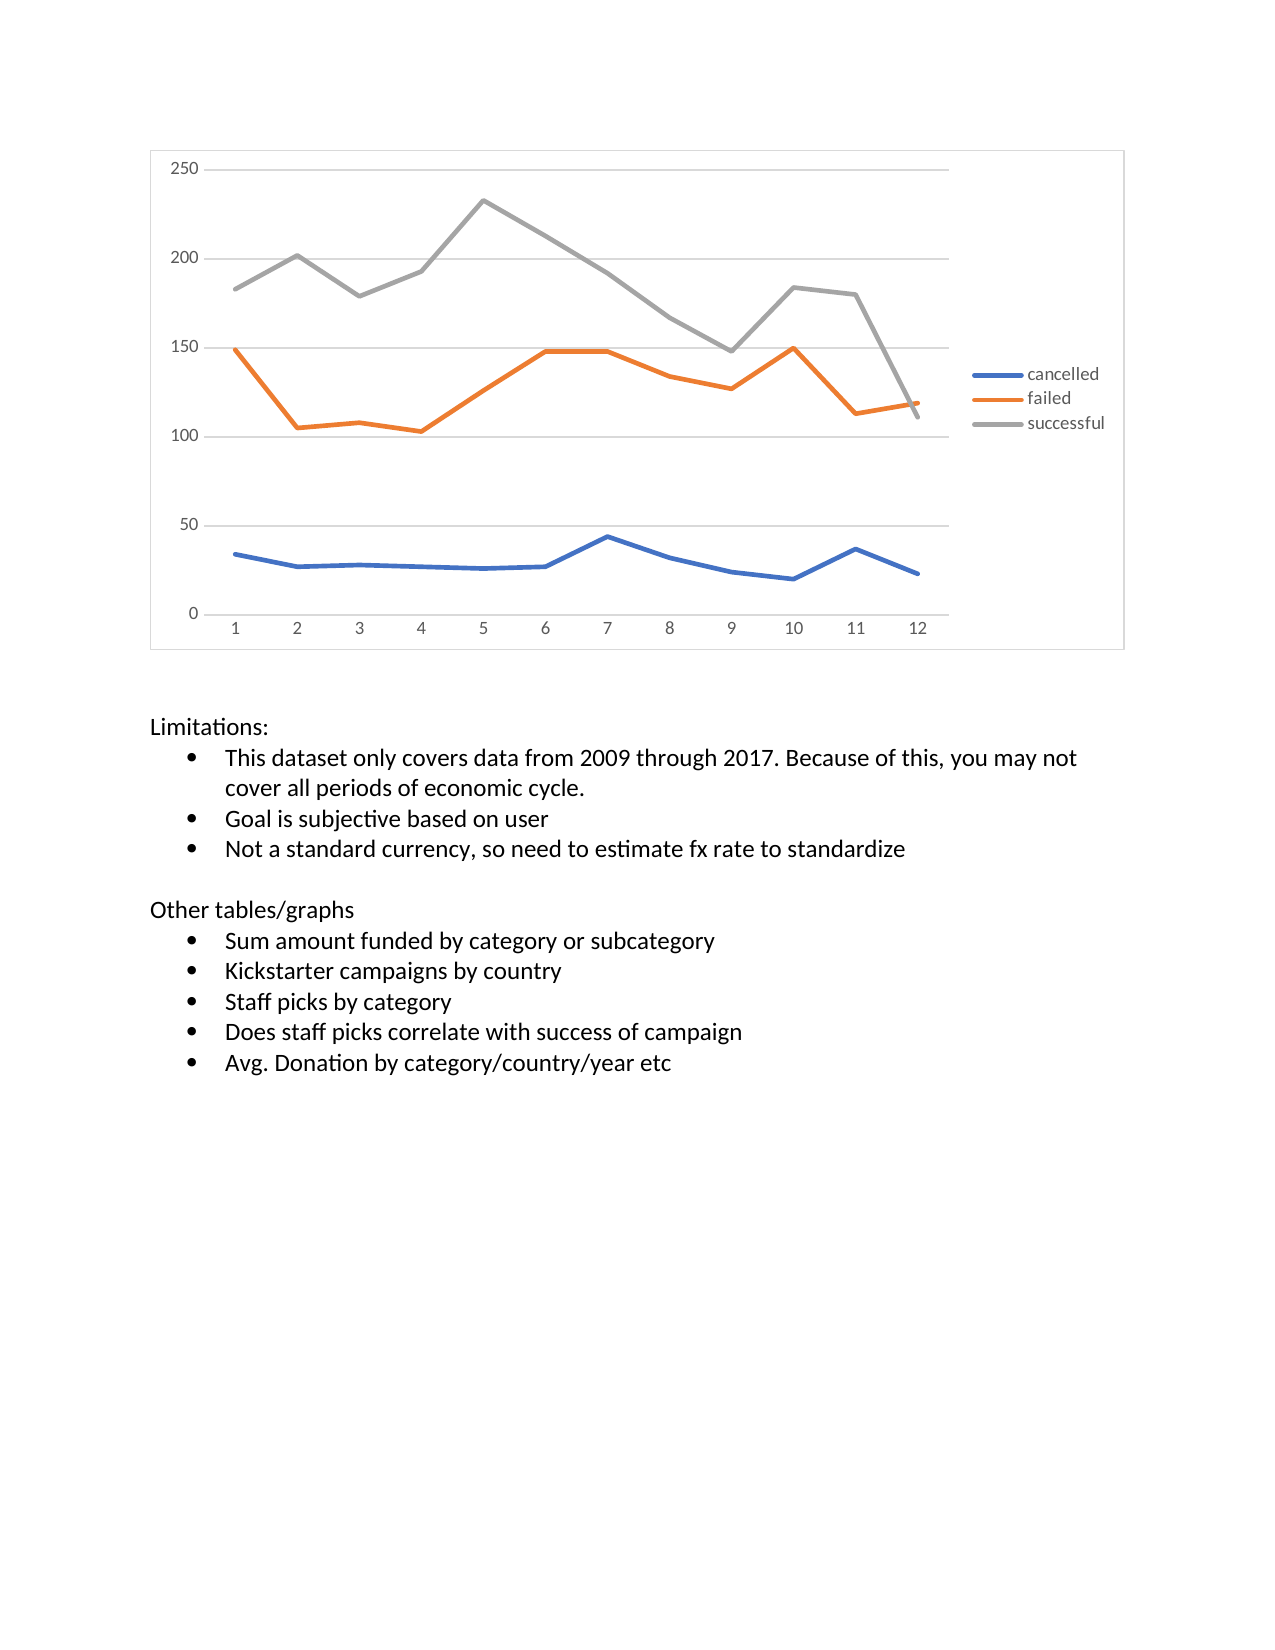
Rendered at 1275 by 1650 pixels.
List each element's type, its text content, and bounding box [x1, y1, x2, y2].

list Does staff picks correlate with success of campaign [187, 1017, 1125, 1047]
text Other tables/graphs [150, 894, 1125, 925]
list Goal is subjective based on user [187, 803, 1125, 833]
list This dataset only covers data from 2009 through 2017. Because of this, you may not cover all periods of economic cycle. [187, 742, 1125, 803]
list Staff picks by category [187, 986, 1125, 1017]
list Avg. Donation by category/country/year etc [187, 1047, 1125, 1078]
text Limitations: [150, 711, 1125, 742]
list Sum amount funded by category or subcategory [187, 925, 1125, 956]
list Kickstarter campaigns by country [187, 956, 1125, 986]
list Not a standard currency, so need to estimate fx rate to standardize [187, 833, 1125, 864]
